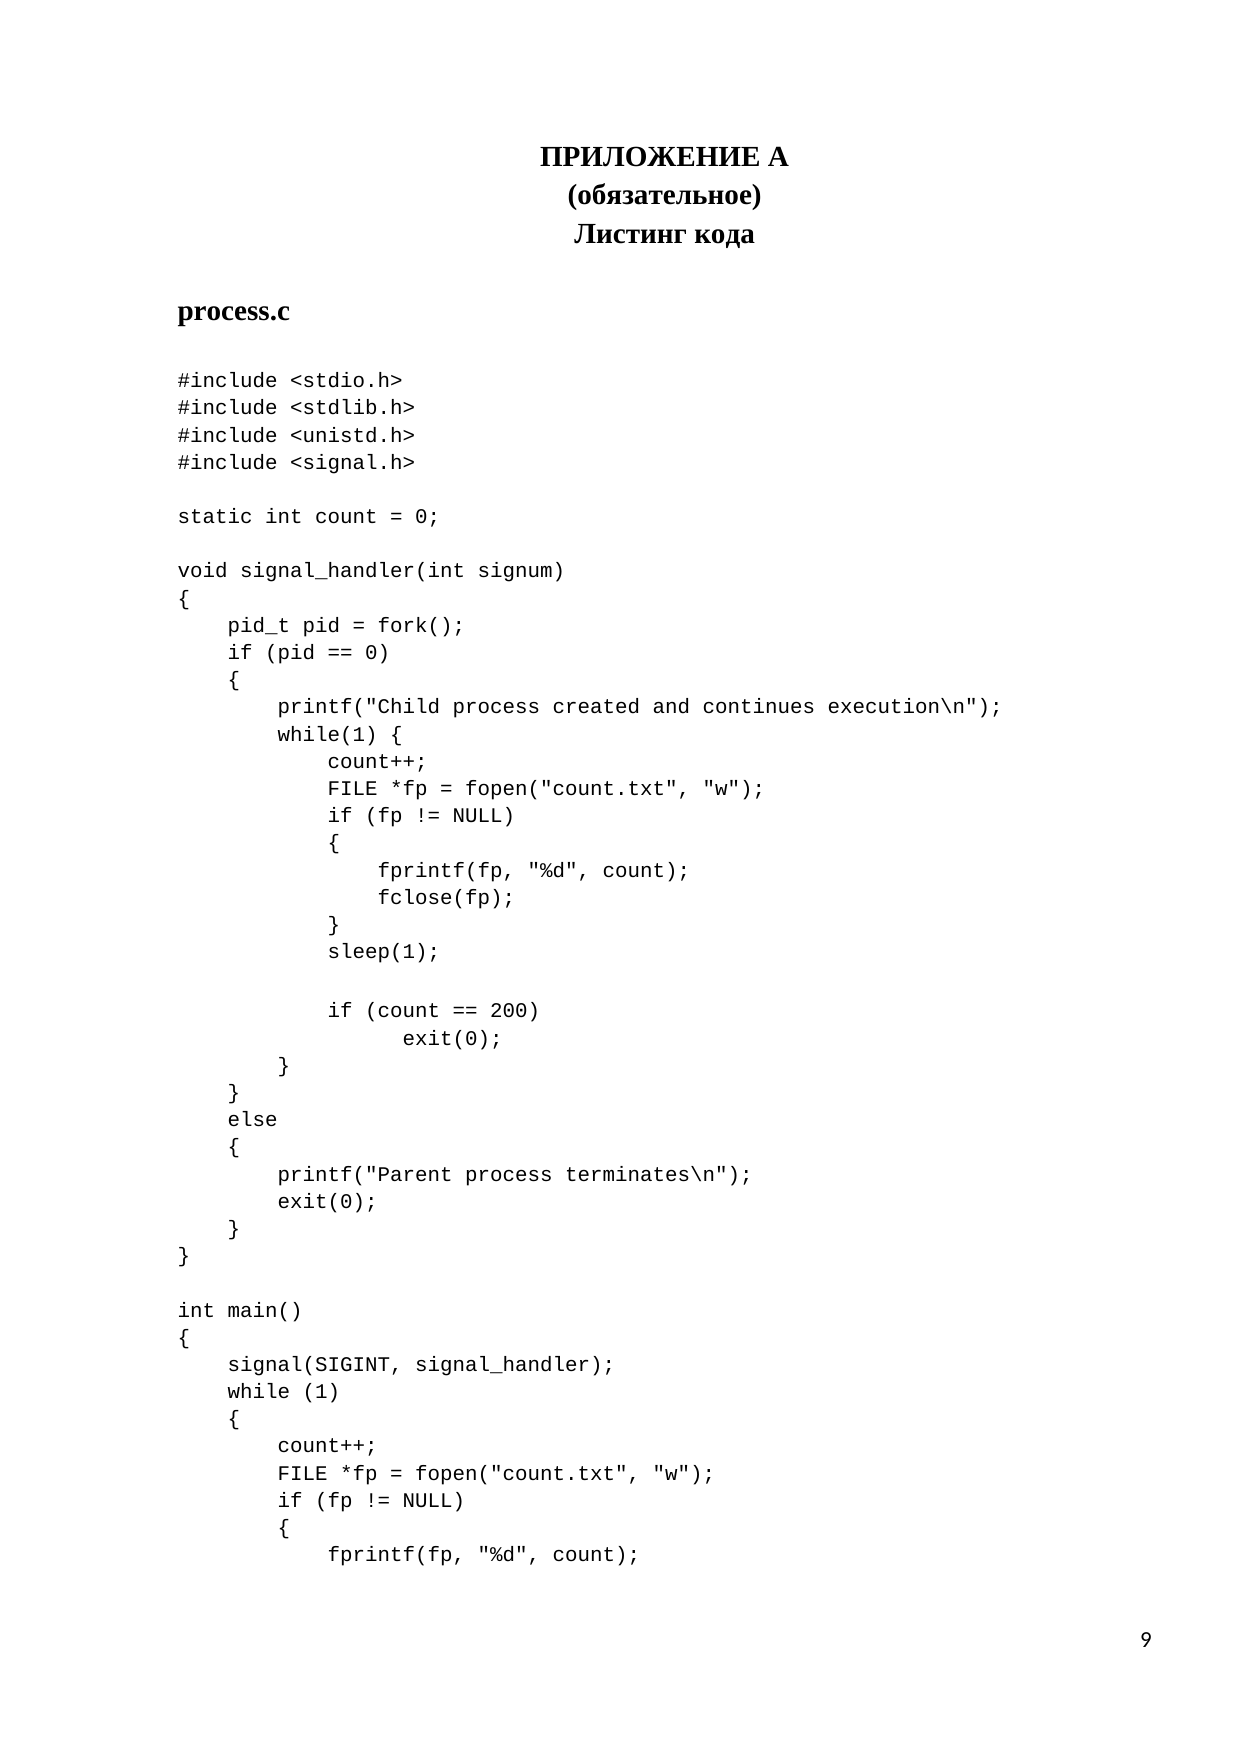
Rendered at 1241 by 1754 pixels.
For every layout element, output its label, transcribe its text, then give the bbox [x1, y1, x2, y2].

text { [177, 1408, 1152, 1432]
text } [177, 1245, 1152, 1269]
text { [177, 832, 1152, 856]
text } [177, 914, 1152, 938]
text if (count == 200) [177, 1001, 1152, 1024]
text fprintf(fp, "%d", count); [177, 859, 1152, 883]
text printf("Parent process terminates\n"); [177, 1164, 1152, 1187]
text void signal_handler(int signum) [177, 561, 1152, 584]
text if (fp != NULL) [177, 1490, 1152, 1513]
text while(1) { [177, 724, 1152, 747]
text #include <stdlib.h> [177, 397, 1152, 421]
text { [177, 1327, 1152, 1350]
subtitle ПРИЛОЖЕНИЕ А [177, 139, 1152, 172]
text int main() [177, 1299, 1152, 1323]
text if (fp != NULL) [177, 805, 1152, 829]
subtitle Листинг кода [177, 216, 1152, 249]
text { [177, 669, 1152, 693]
text } [177, 1082, 1152, 1106]
text count++; [177, 751, 1152, 774]
text signal(SIGINT, signal_handler); [177, 1354, 1152, 1378]
text FILE *fp = fopen("count.txt", "w"); [177, 778, 1152, 802]
text } [177, 1055, 1152, 1078]
text if (pid == 0) [177, 642, 1152, 666]
text #include <stdio.h> [177, 370, 1152, 394]
text else [177, 1109, 1152, 1133]
text exit(0); [177, 1028, 1152, 1051]
text exit(0); [177, 1191, 1152, 1214]
text fclose(fp); [177, 887, 1152, 910]
text count++; [177, 1436, 1152, 1459]
text process.c [177, 293, 1152, 327]
subtitle (обязательное) [177, 177, 1152, 211]
text sleep(1); [177, 941, 1152, 965]
text while (1) [177, 1381, 1152, 1405]
text pid_t pid = fork(); [177, 615, 1152, 638]
text { [177, 1136, 1152, 1160]
text #include <unistd.h> [177, 424, 1152, 448]
text { [177, 588, 1152, 611]
text #include <signal.h> [177, 452, 1152, 475]
text printf("Child process created and continues execution\n"); [177, 696, 1152, 720]
text FILE *fp = fopen("count.txt", "w"); [177, 1463, 1152, 1486]
text fprintf(fp, "%d", count); [177, 1544, 1152, 1568]
text { [177, 1517, 1152, 1541]
text static int count = 0; [177, 506, 1152, 530]
text } [177, 1218, 1152, 1242]
